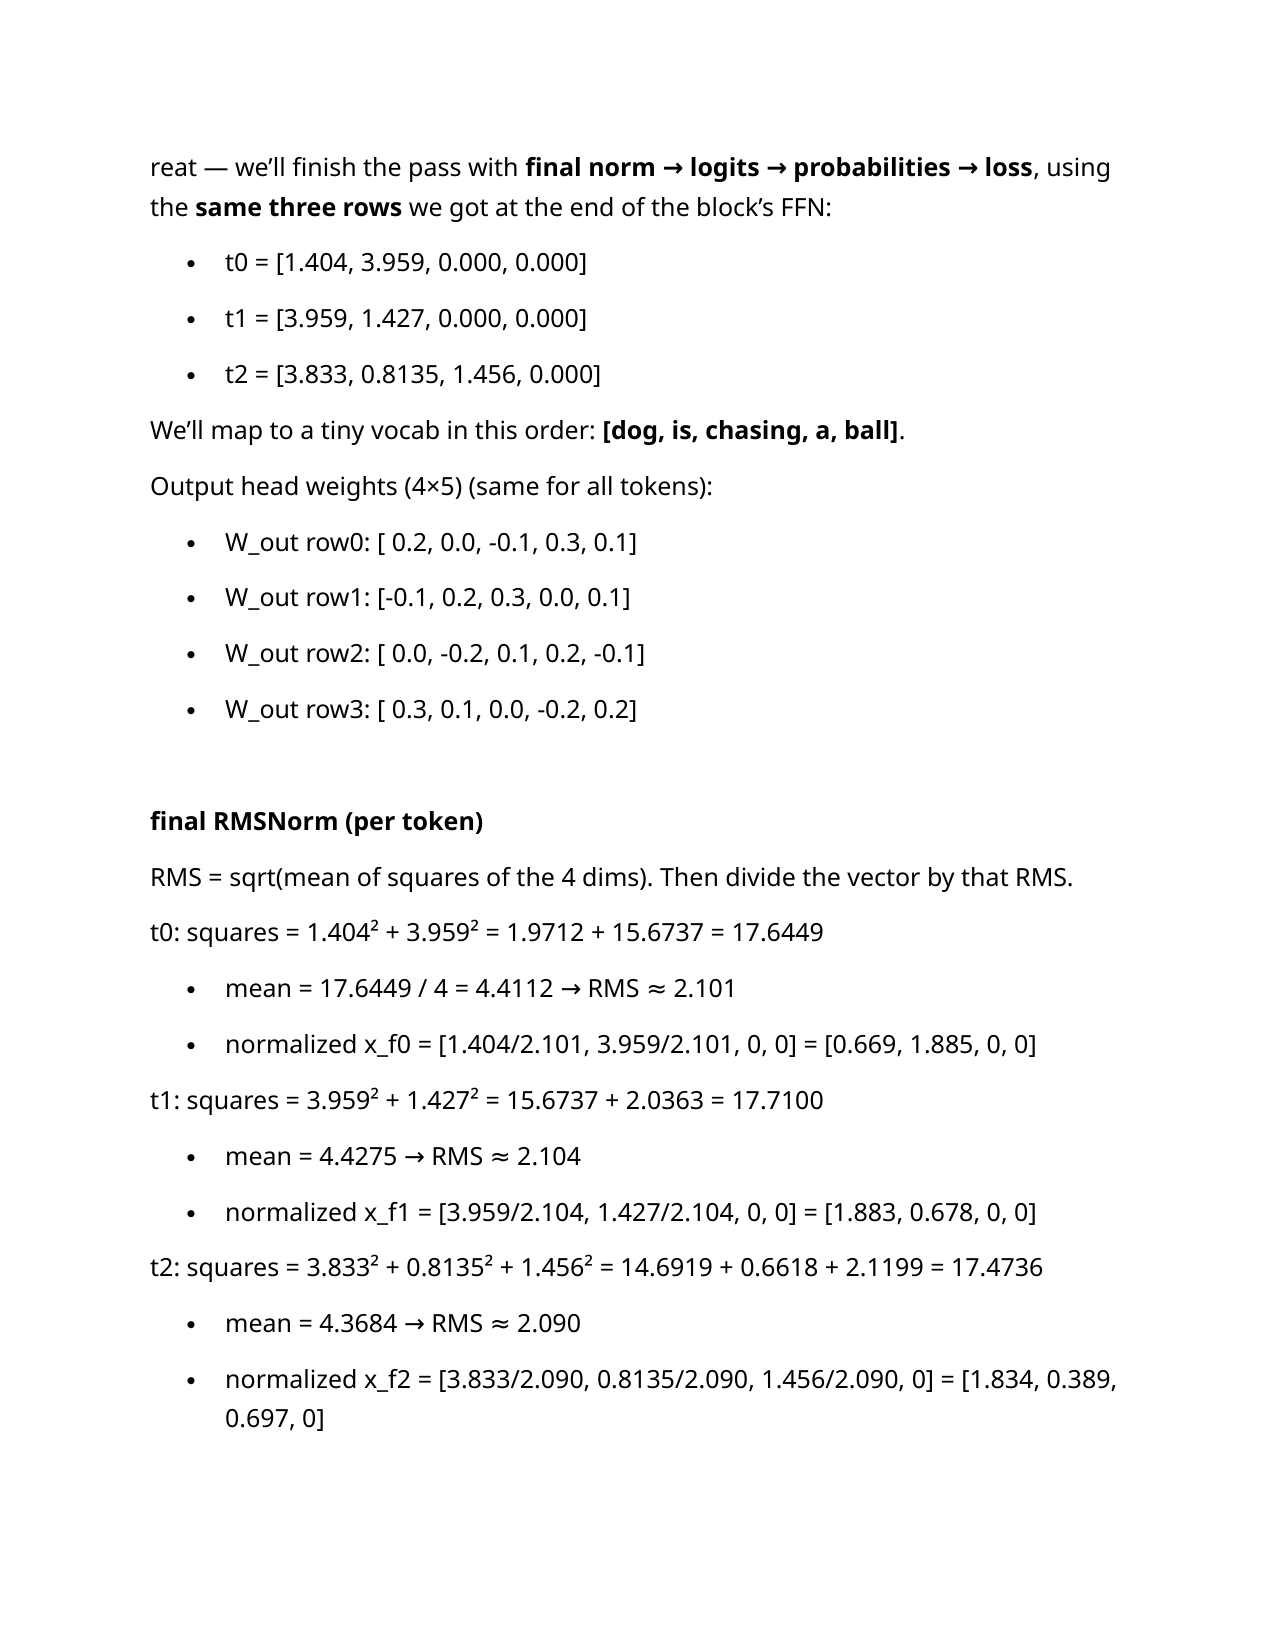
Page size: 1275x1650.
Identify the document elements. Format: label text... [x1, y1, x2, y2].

text t1: squares = 3.959² + 1.427² = 15.6737 + 2.0363 = 17.7100 [150, 1082, 1125, 1117]
list mean = 4.3684 → RMS ≈ 2.090 [187, 1306, 1125, 1340]
list W_out row2: [ 0.0, -0.2, 0.1, 0.2, -0.1] [187, 636, 1125, 670]
list normalized x_f0 = [1.404/2.101, 3.959/2.101, 0, 0] = [0.669, 1.885, 0, 0] [187, 1027, 1125, 1061]
list t2 = [3.833, 0.8135, 1.456, 0.000] [187, 357, 1125, 391]
list W_out row0: [ 0.2, 0.0, -0.1, 0.3, 0.1] [187, 524, 1125, 558]
text Output head weights (4×5) (same for all tokens): [150, 468, 1125, 502]
list t1 = [3.959, 1.427, 0.000, 0.000] [187, 301, 1125, 335]
text t0: squares = 1.404² + 3.959² = 1.9712 + 15.6737 = 17.6449 [150, 915, 1125, 949]
text reat — we’ll finish the pass with final norm → logits → probabilities → loss, using the same three rows we got at the end of the block’s FFN: [150, 150, 1125, 223]
text RMS = sqrt(mean of squares of the 4 dims). Then divide the vector by that RMS. [150, 859, 1125, 893]
list W_out row3: [ 0.3, 0.1, 0.0, -0.2, 0.2] [187, 692, 1125, 726]
text t2: squares = 3.833² + 0.8135² + 1.456² = 14.6919 + 0.6618 + 2.1199 = 17.4736 [150, 1250, 1125, 1284]
list mean = 4.4275 → RMS ≈ 2.104 [187, 1138, 1125, 1172]
text final RMSNorm (per token) [150, 803, 1125, 837]
list normalized x_f1 = [3.959/2.104, 1.427/2.104, 0, 0] = [1.883, 0.678, 0, 0] [187, 1194, 1125, 1228]
list W_out row1: [-0.1, 0.2, 0.3, 0.0, 0.1] [187, 580, 1125, 614]
list t0 = [1.404, 3.959, 0.000, 0.000] [187, 245, 1125, 279]
list mean = 17.6449 / 4 = 4.4112 → RMS ≈ 2.101 [187, 971, 1125, 1005]
list normalized x_f2 = [3.833/2.090, 0.8135/2.090, 1.456/2.090, 0] = [1.834, 0.389, 0.697, 0] [187, 1362, 1125, 1435]
text We’ll map to a tiny vocab in this order: [dog, is, chasing, a, ball]. [150, 412, 1125, 447]
